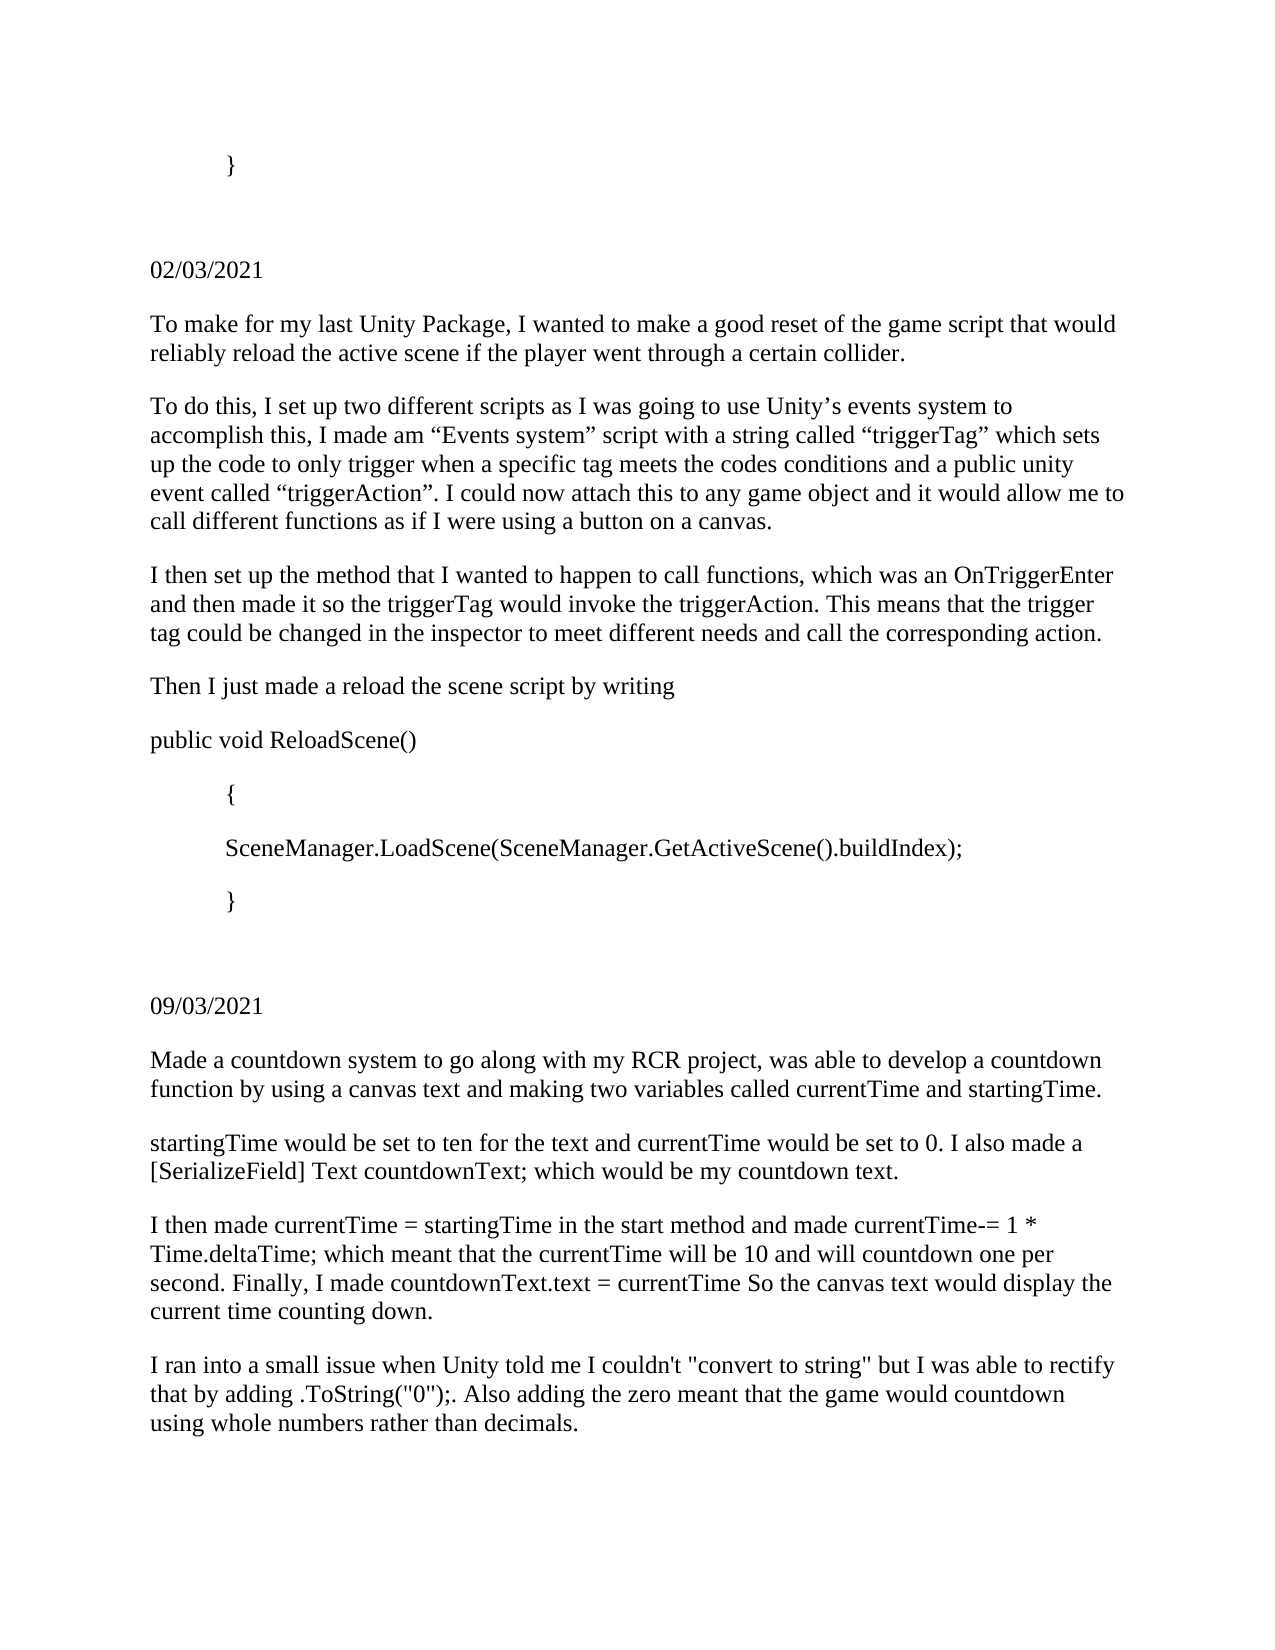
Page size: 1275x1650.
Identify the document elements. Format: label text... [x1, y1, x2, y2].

text public void ReloadScene() [150, 725, 1125, 754]
text 09/03/2021 [150, 991, 1125, 1020]
text I then set up the method that I wanted to happen to call functions, which was an OnTriggerEnter and then made it so the triggerTag would invoke the triggerAction. This means that the trigger tag could be changed in the inspector to meet different needs and call the corresponding action. [150, 560, 1125, 646]
text } [150, 886, 1125, 915]
text { [150, 779, 1125, 808]
text startingTime would be set to ten for the text and currentTime would be set to 0. I also made a [SerializeField] Text countdownText; which would be my countdown text. [150, 1128, 1125, 1185]
text To do this, I set up two different scripts as I was going to use Unity’s events system to accomplish this, I made am “Events system” script with a string called “triggerTag” which sets up the code to only trigger when a specific tag meets the codes conditions and a public unity event called “triggerAction”. I could now attach this to any game object and it would allow me to call different functions as if I were using a button on a canvas. [150, 391, 1125, 535]
text To make for my last Unity Package, I wanted to make a good reset of the game script that would reliably reload the active scene if the player went through a certain collider. [150, 309, 1125, 366]
text } [150, 150, 1125, 179]
text I ran into a small issue when Unity told me I couldn't "convert to string" but I was able to rectify that by adding .ToString("0");. Also adding the zero meant that the game would countdown using whole numbers rather than decimals. [150, 1350, 1125, 1436]
text I then made currentTime = startingTime in the start method and made currentTime-= 1 * Time.deltaTime; which meant that the currentTime will be 10 and will countdown one per second. Finally, I made countdownText.text = currentTime So the canvas text would display the current time counting down. [150, 1210, 1125, 1325]
text Made a countdown system to go along with my RCR project, was able to develop a countdown function by using a canvas text and making two variables called currentTime and startingTime. [150, 1045, 1125, 1103]
text SceneManager.LoadScene(SceneManager.GetActiveScene().buildIndex); [150, 833, 1125, 861]
text 02/03/2021 [150, 255, 1125, 284]
text Then I just made a reload the scene script by writing [150, 671, 1125, 700]
